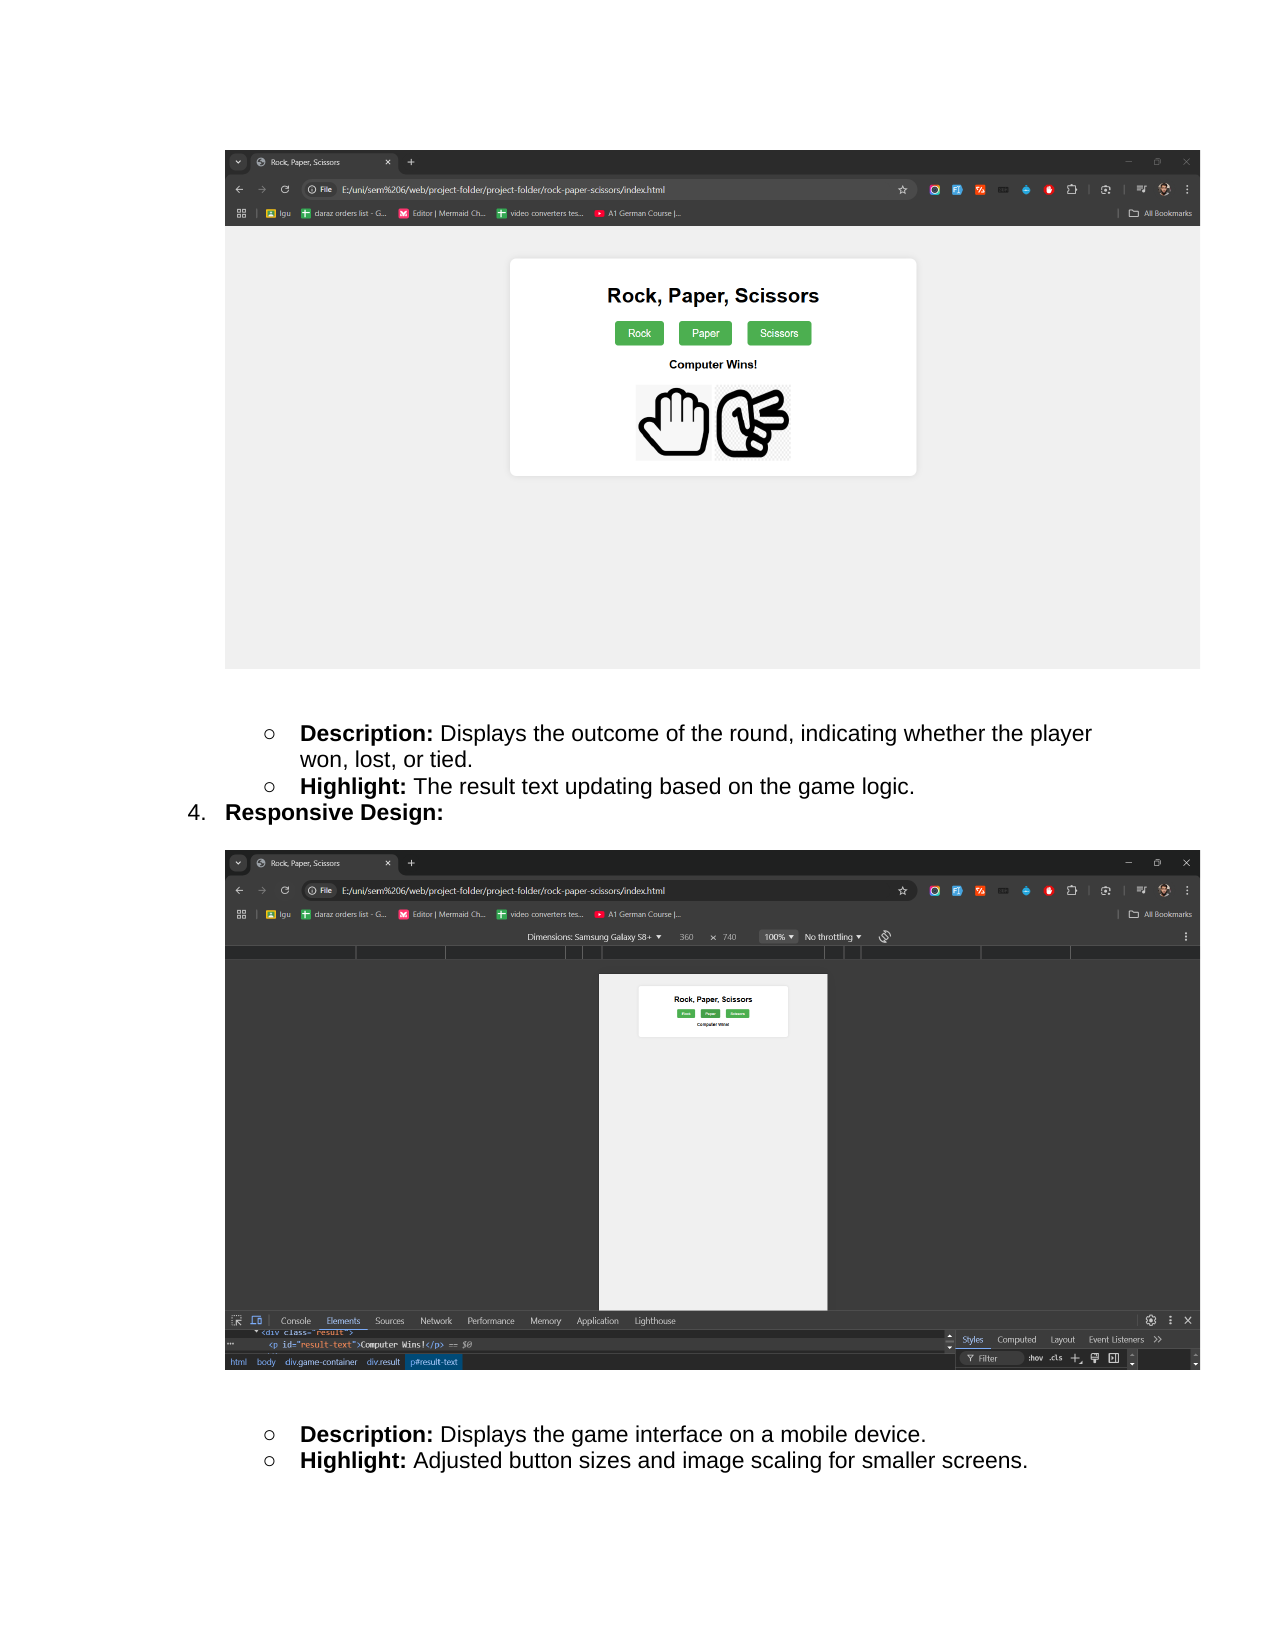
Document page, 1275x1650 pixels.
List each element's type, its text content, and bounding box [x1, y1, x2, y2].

picture [225, 850, 1200, 1370]
picture [225, 150, 1200, 669]
list Description: Displays the outcome of the round, indicating whether the player won, lost, or tied. [262, 720, 1125, 773]
list Highlight: The result text updating based on the game logic. [262, 773, 1125, 799]
list Highlight: Adjusted button sizes and image scaling for smaller screens. [262, 1447, 1125, 1473]
list Responsive Design: [187, 799, 1125, 826]
list Description: Displays the game interface on a mobile device. [262, 1421, 1125, 1447]
